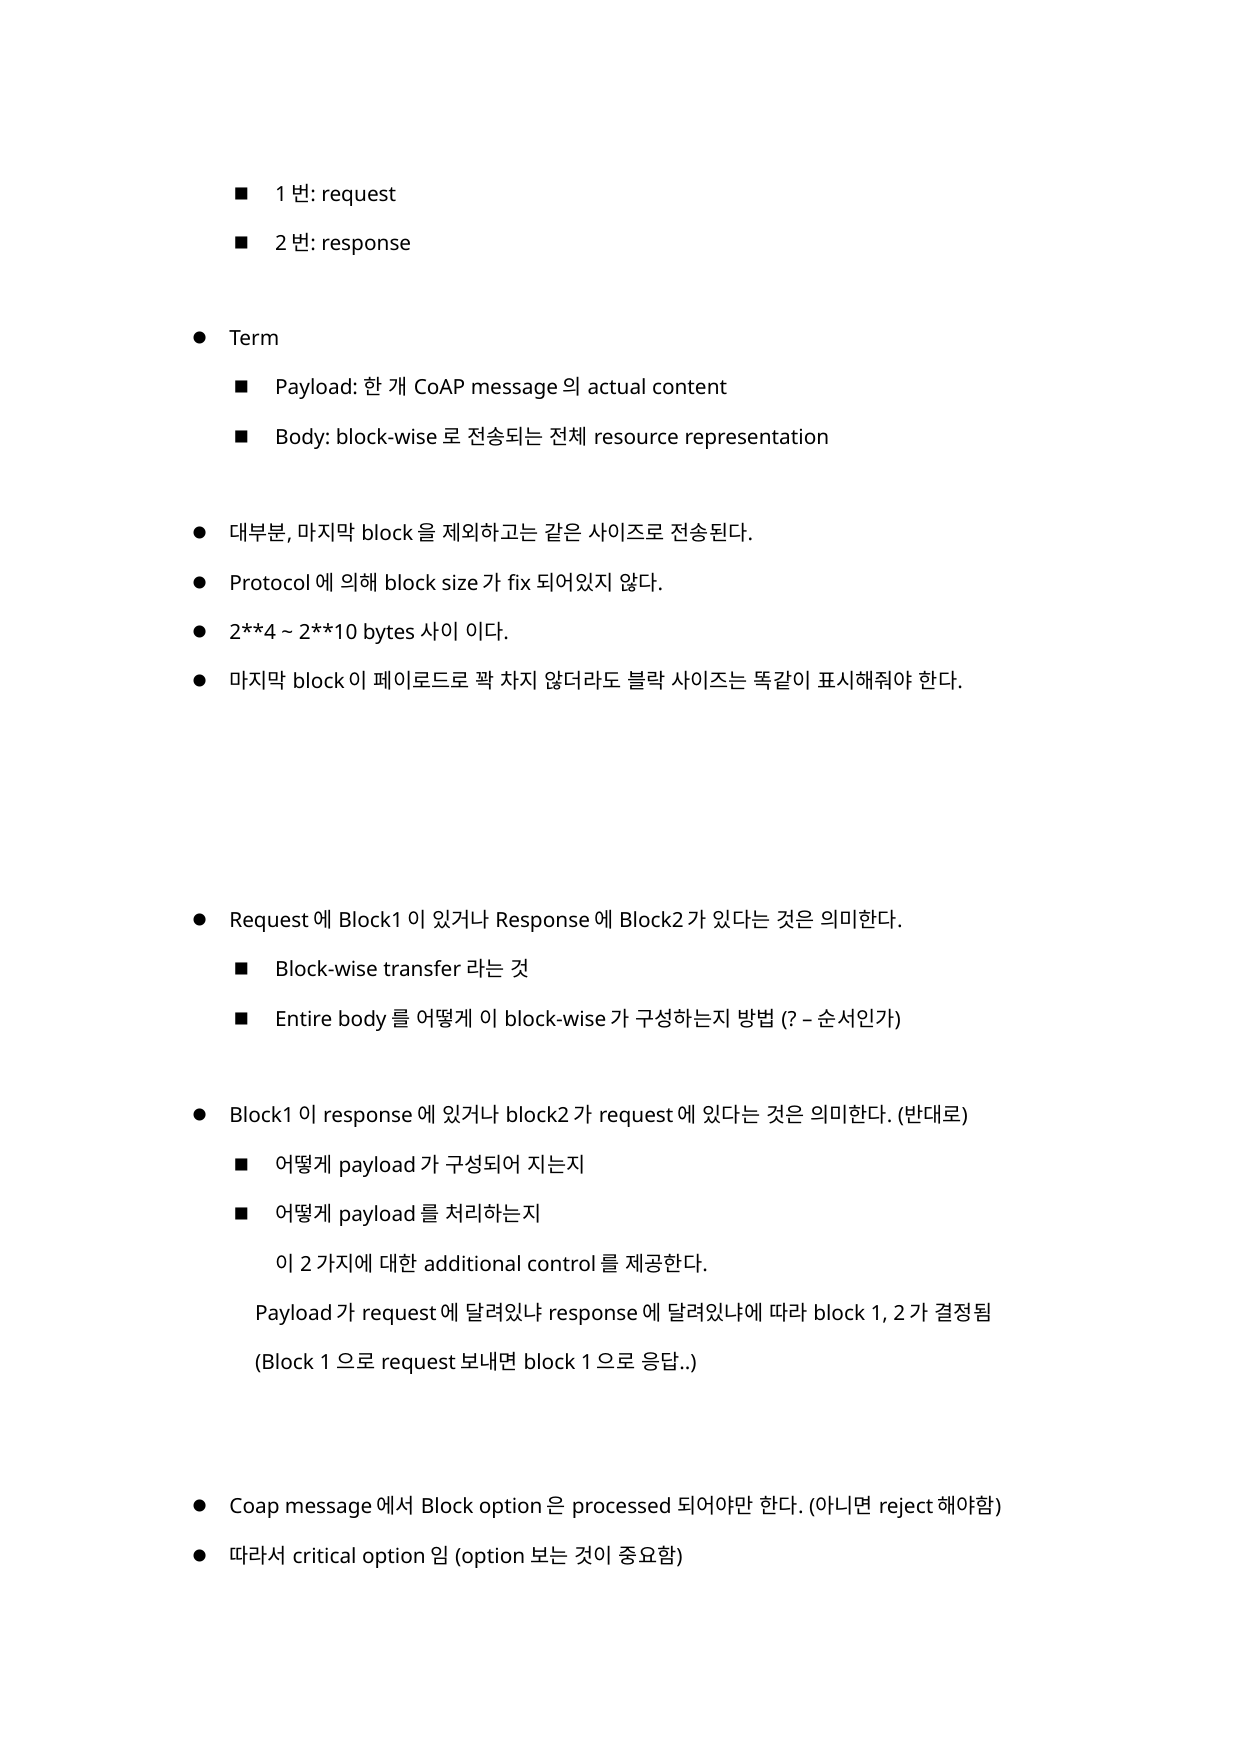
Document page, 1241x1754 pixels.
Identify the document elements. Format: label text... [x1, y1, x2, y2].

list Term [192, 323, 1090, 352]
list 2**4 ~ 2**10 bytes 사이 이다. [192, 615, 1090, 646]
list 마지막 block이 페이로드로 꽉 차지 않더라도 블락 사이즈는 똑같이 표시해줘야 한다. [192, 665, 1090, 695]
list 1번: request [233, 177, 1090, 207]
list 어떻게 payload가 구성되어 지는지 [233, 1148, 1090, 1178]
list Request에 Block1이 있거나 Response에 Block2가 있다는 것은 의미한다. [192, 903, 1090, 933]
list 이 2가지에 대한 additional control를 제공한다. [275, 1247, 1090, 1277]
list Body: block-wise로 전송되는 전체 resource representation [233, 420, 1090, 450]
list Protocol에 의해 block size가 fix 되어있지 않다. [192, 566, 1090, 596]
list Block-wise transfer 라는 것 [233, 953, 1090, 983]
text Payload가 request에 달려있냐 response에 달려있냐에 따라 block 1, 2가 결정됨 [150, 1296, 1090, 1326]
list Coap message에서 Block option은 processed 되어야만 한다. (아니면 reject해야함) [192, 1489, 1090, 1520]
list 2번: response [233, 227, 1090, 257]
list 따라서 critical option임 (option 보는 것이 중요함) [192, 1539, 1090, 1569]
list Entire body를 어떻게 이 block-wise가 구성하는지 방법 (? – 순서인가) [233, 1002, 1090, 1032]
text (Block 1 으로 request보내면 block 1으로 응답..) [150, 1346, 1090, 1376]
list 어떻게 payload를 처리하는지 [233, 1197, 1090, 1228]
list 대부분, 마지막 block을 제외하고는 같은 사이즈로 전송된다. [192, 517, 1090, 547]
list Block1이 response에 있거나 block2가 request에 있다는 것은 의미한다. (반대로) [192, 1099, 1090, 1129]
list Payload: 한 개 CoAP message의 actual content [233, 371, 1090, 401]
